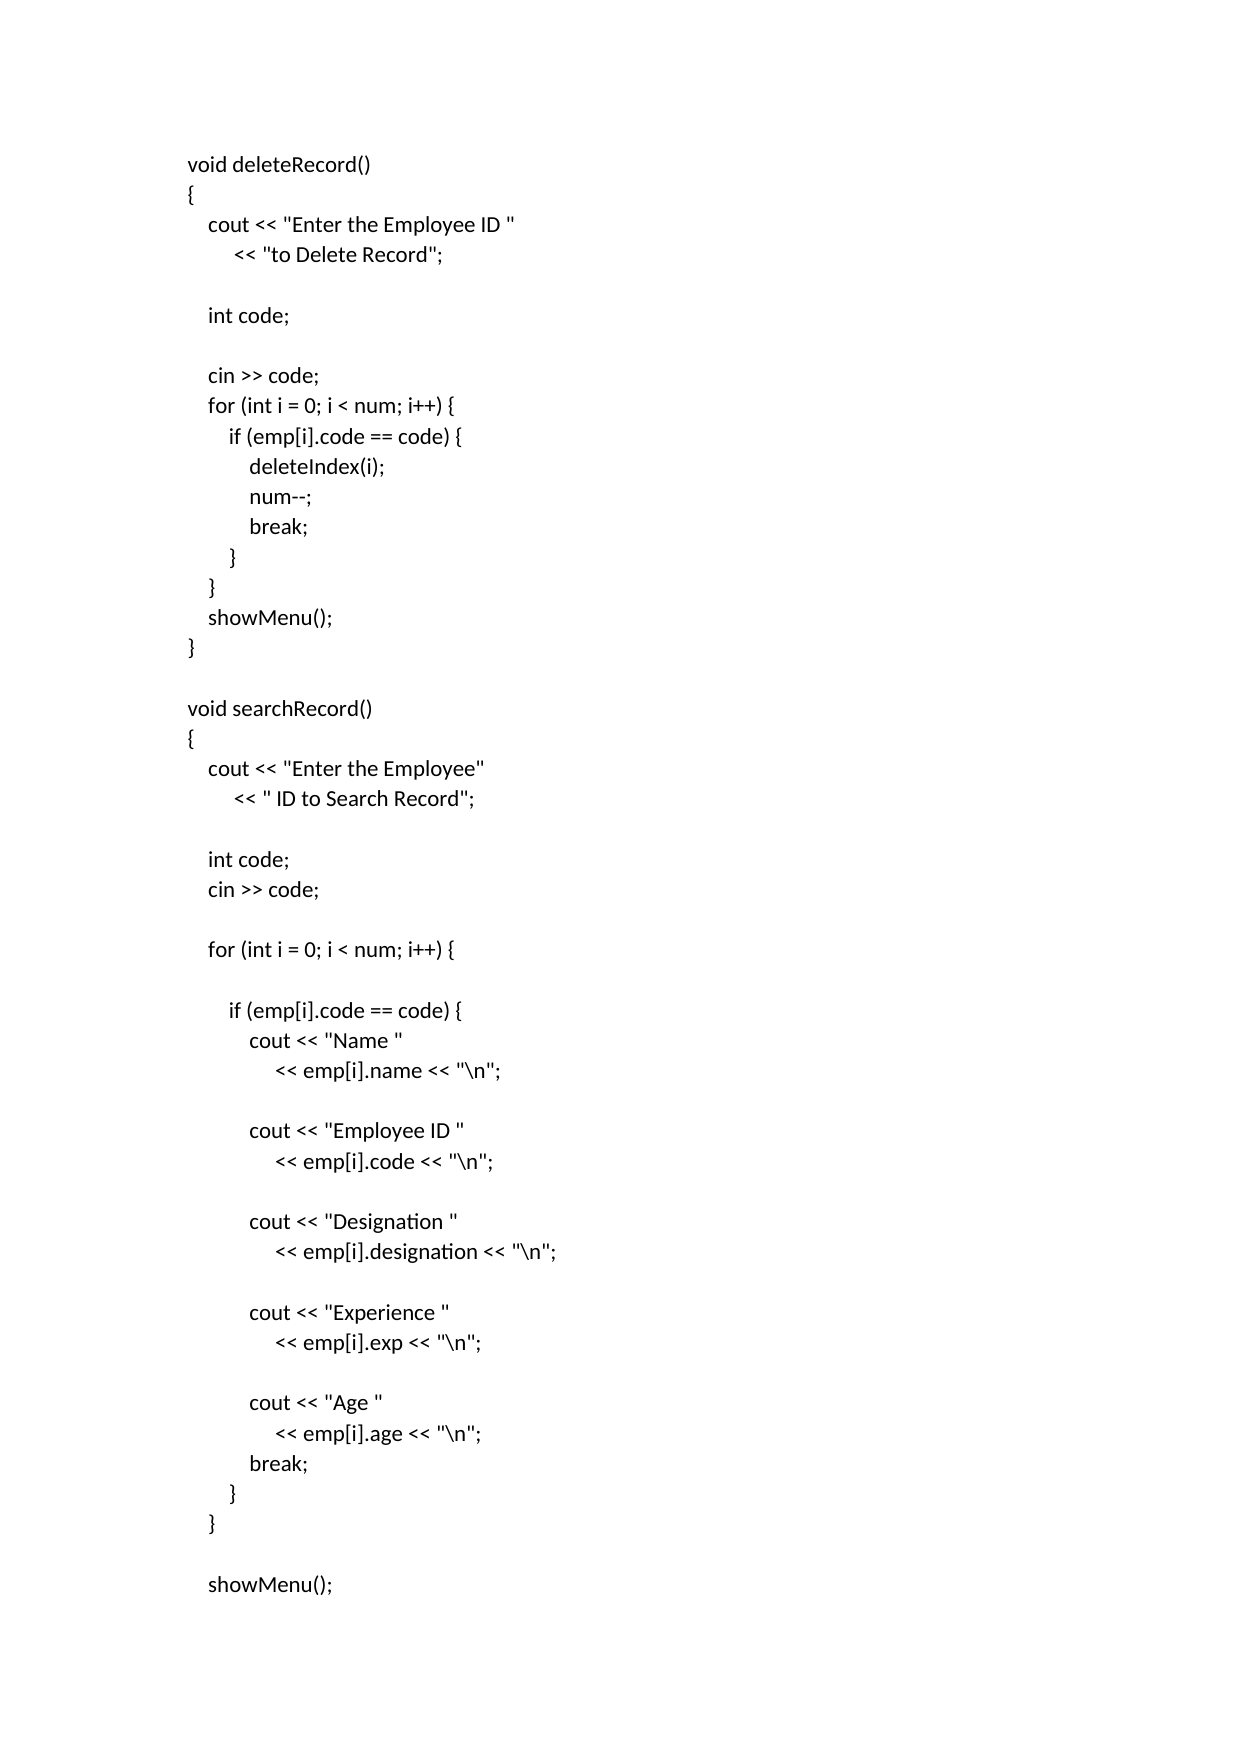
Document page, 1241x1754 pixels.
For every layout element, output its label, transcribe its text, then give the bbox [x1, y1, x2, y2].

text cout << "Employee ID " [187, 1117, 1090, 1145]
text void searchRecord() [187, 694, 1090, 722]
text showMenu(); [187, 603, 1090, 631]
text if (emp[i].code == code) { [187, 996, 1090, 1024]
text cout << "Enter the Employee" [187, 754, 1090, 782]
text if (emp[i].code == code) { [187, 422, 1090, 450]
text << emp[i].code << "\n"; [187, 1147, 1090, 1175]
text } [187, 633, 1090, 661]
text } [187, 1479, 1090, 1507]
text int code; [187, 301, 1090, 329]
text } [187, 543, 1090, 571]
text } [187, 1509, 1090, 1537]
text showMenu(); [187, 1570, 1090, 1598]
text for (int i = 0; i < num; i++) { [187, 935, 1090, 963]
text void deleteRecord() [187, 150, 1090, 178]
text for (int i = 0; i < num; i++) { [187, 392, 1090, 420]
text << emp[i].name << "\n"; [187, 1056, 1090, 1084]
text cout << "Enter the Employee ID " [187, 210, 1090, 238]
text << emp[i].age << "\n"; [187, 1419, 1090, 1447]
text cout << "Name " [187, 1026, 1090, 1054]
text cin >> code; [187, 875, 1090, 903]
text deleteIndex(i); [187, 452, 1090, 480]
text break; [187, 1449, 1090, 1477]
text cin >> code; [187, 361, 1090, 389]
text num--; [187, 482, 1090, 510]
text break; [187, 512, 1090, 541]
text cout << "Age " [187, 1388, 1090, 1417]
text cout << "Designation " [187, 1207, 1090, 1235]
text << emp[i].designation << "\n"; [187, 1237, 1090, 1266]
text { [187, 180, 1090, 208]
text cout << "Experience " [187, 1298, 1090, 1326]
text << emp[i].exp << "\n"; [187, 1328, 1090, 1356]
text << "to Delete Record"; [187, 241, 1090, 269]
text << " ID to Search Record"; [187, 784, 1090, 812]
text int code; [187, 845, 1090, 873]
text } [187, 573, 1090, 601]
text { [187, 724, 1090, 752]
